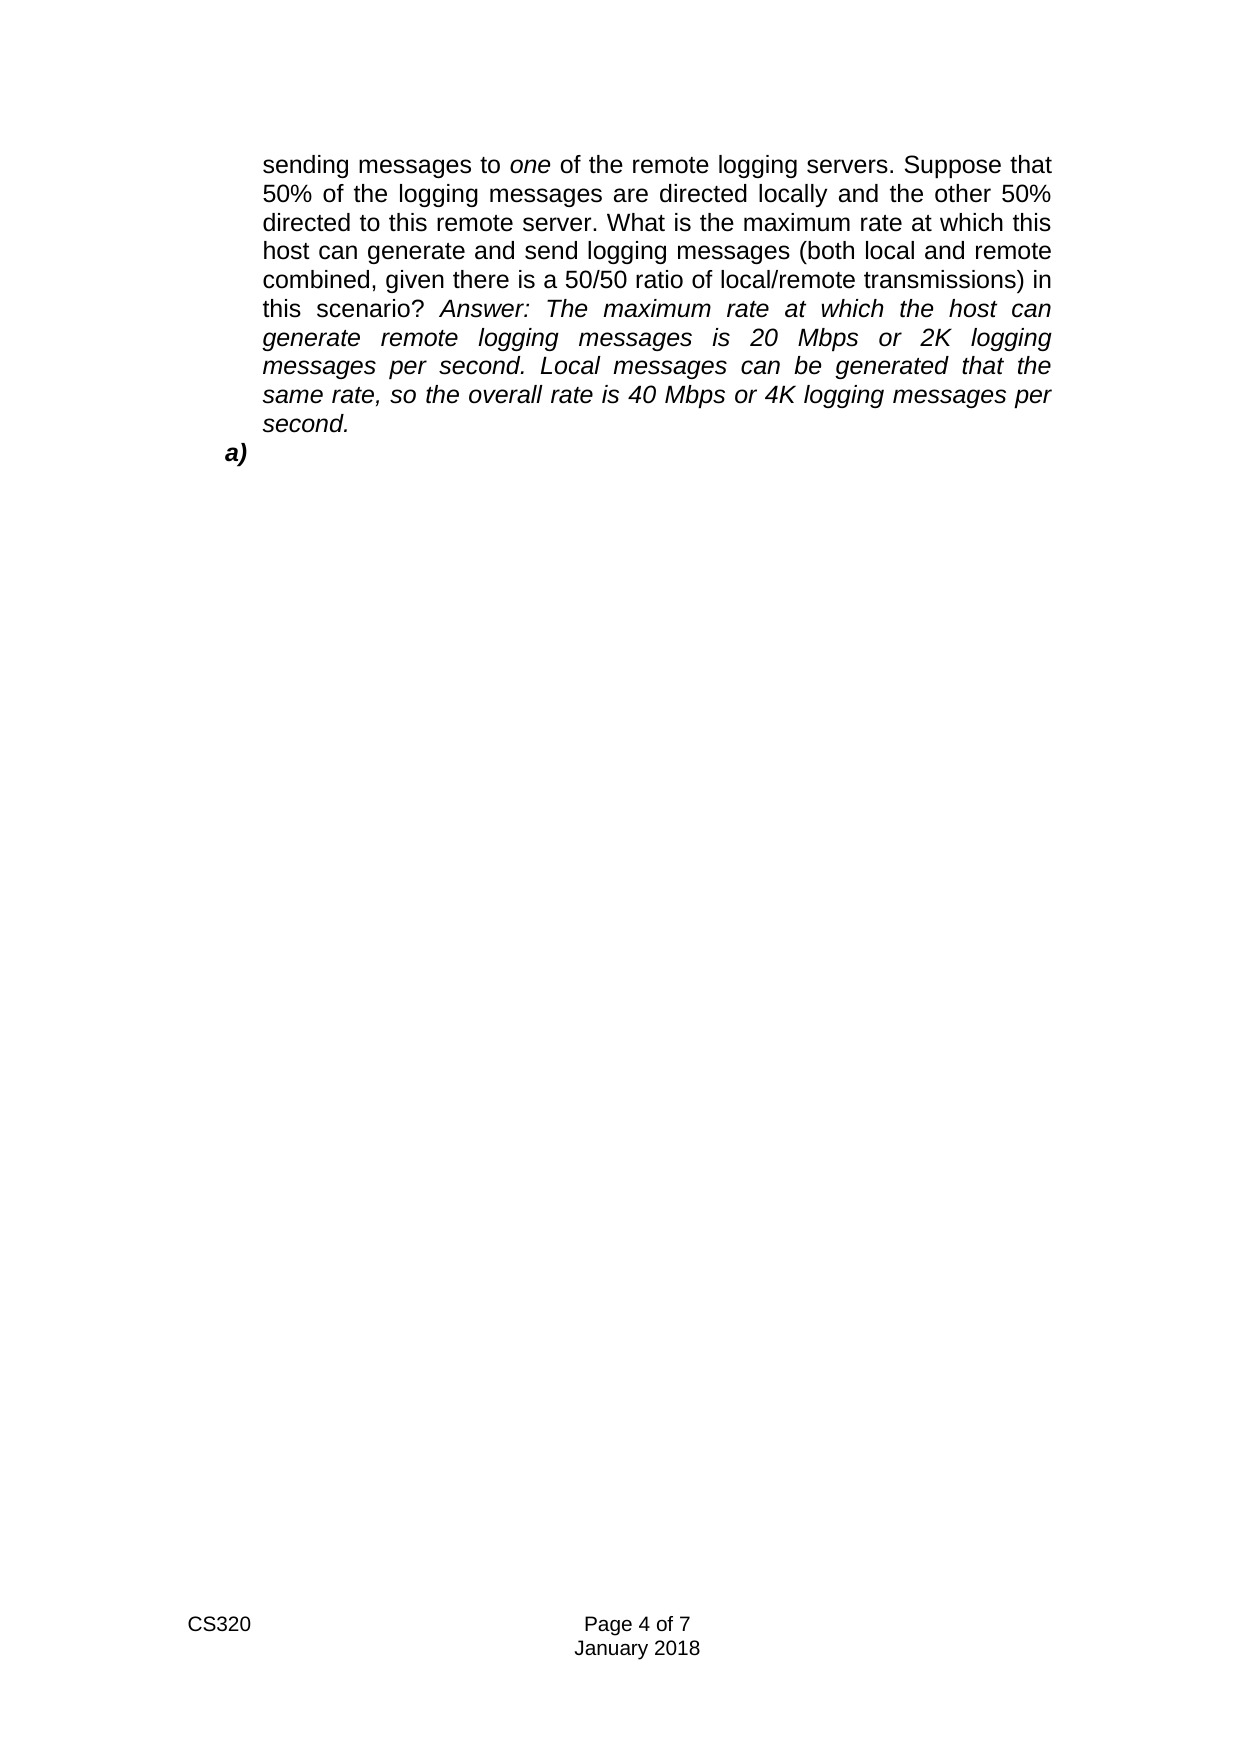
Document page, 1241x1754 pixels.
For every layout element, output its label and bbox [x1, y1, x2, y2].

list [225, 150, 1053, 437]
